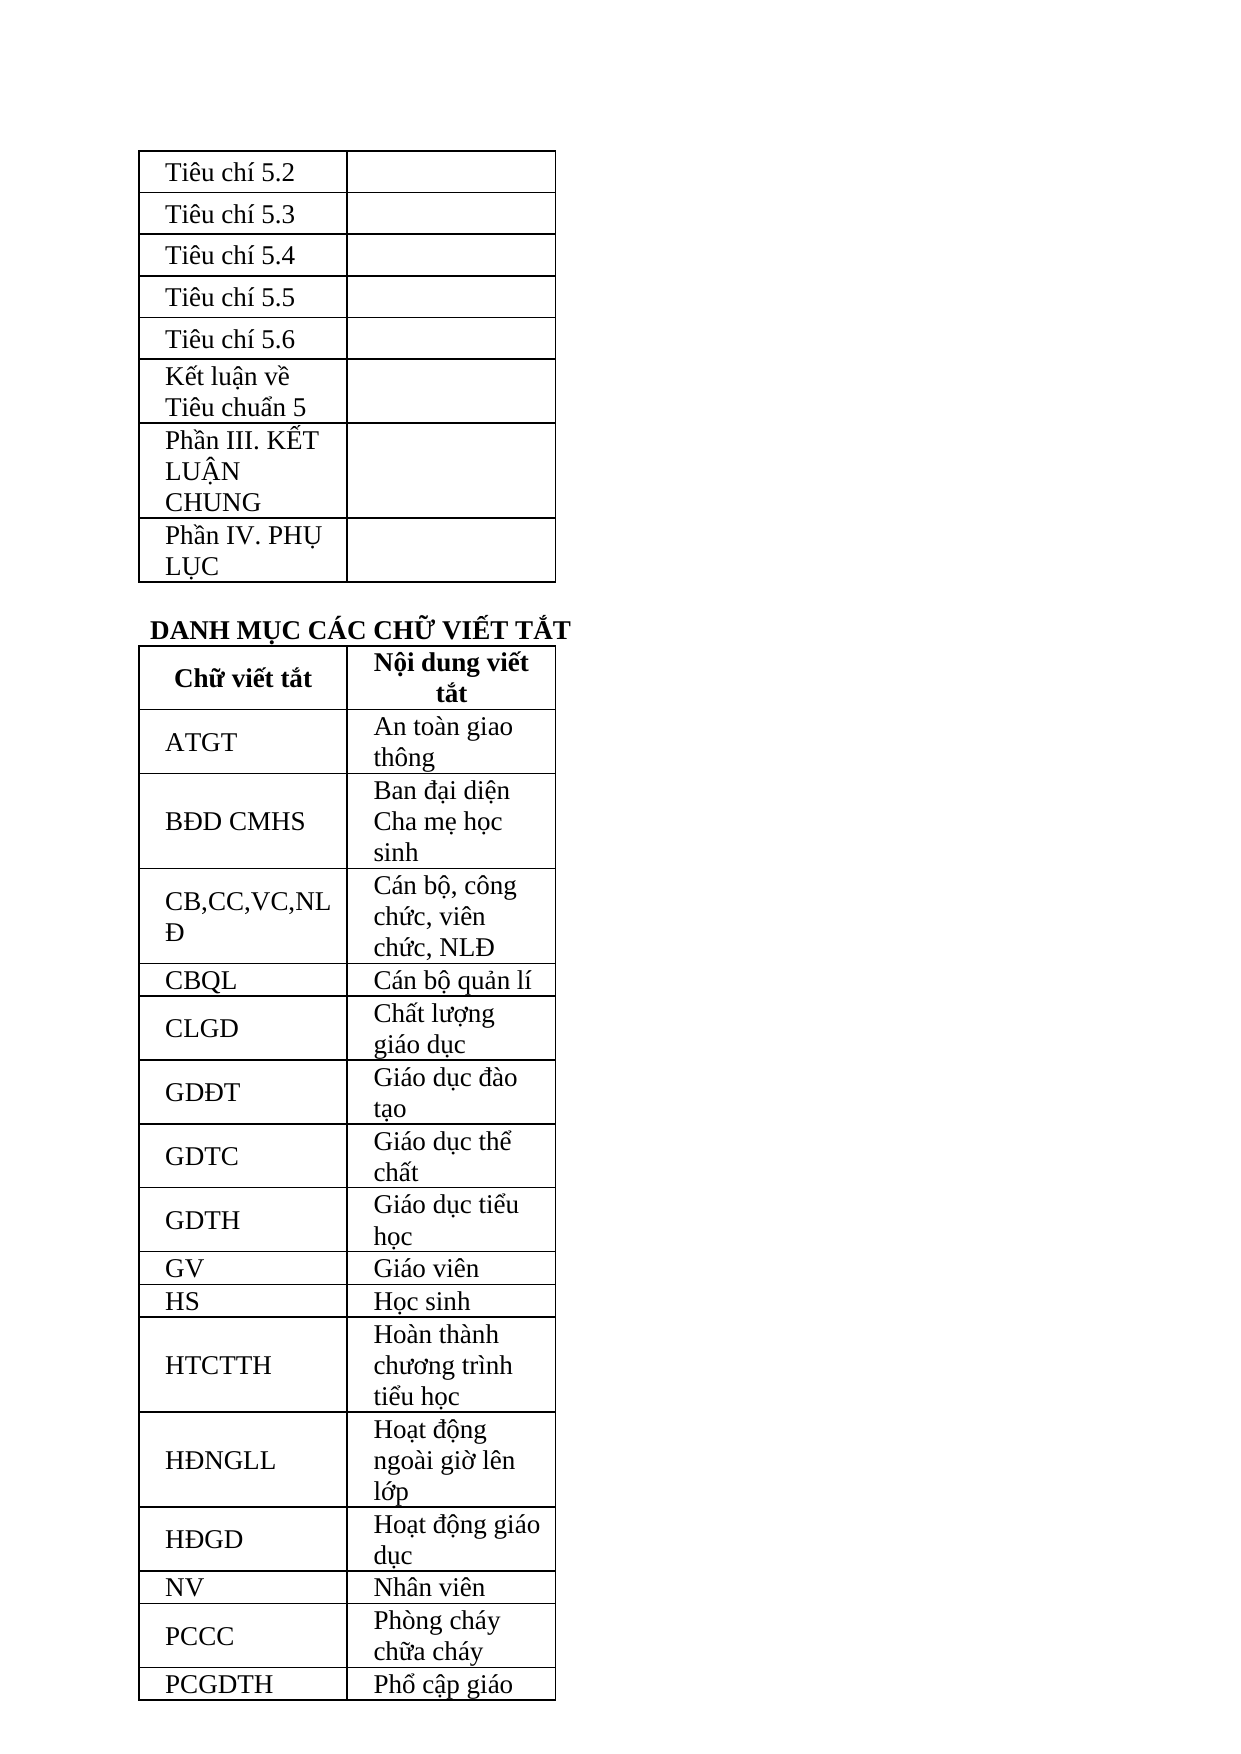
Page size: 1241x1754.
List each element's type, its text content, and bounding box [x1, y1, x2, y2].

table_cell [348, 519, 555, 581]
table_cell Giáo dục thể chất [348, 1125, 555, 1187]
table_cell Tiêu chí 5.3 [140, 193, 346, 233]
table_cell CBQL [140, 964, 346, 995]
table_cell Tiêu chí 5.2 [140, 152, 346, 192]
table_cell GDTH [140, 1188, 346, 1251]
table_cell Hoạt động giáo dục [348, 1508, 555, 1570]
table_cell Học sinh [348, 1285, 555, 1316]
table_cell Ban đại diện Cha mẹ học sinh [348, 774, 555, 868]
table_cell [348, 360, 555, 422]
table_cell An toàn giao thông [348, 710, 555, 773]
table_cell HĐNGLL [140, 1413, 346, 1506]
table_header Nội dung viết tắt [348, 647, 555, 709]
table_cell HĐGD [140, 1508, 346, 1570]
table_cell Tiêu chí 5.4 [140, 235, 346, 275]
table_cell [348, 424, 555, 517]
table_cell [348, 152, 555, 192]
table_cell Phòng cháy chữa cháy [348, 1604, 555, 1667]
table_cell HTCTTH [140, 1318, 346, 1411]
table_cell Tiêu chí 5.5 [140, 277, 346, 317]
table_cell Cán bộ, công chức, viên chức, NLĐ [348, 869, 555, 963]
table_cell Cán bộ quản lí [348, 964, 555, 995]
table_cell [348, 1668, 555, 1699]
table_cell Phần IV. PHỤ LỤC [140, 519, 346, 581]
table_cell BĐD CMHS [140, 774, 346, 868]
table_cell PCCC [140, 1604, 346, 1667]
table_cell Hoạt động ngoài giờ lên lớp [348, 1413, 555, 1506]
table_cell NV [140, 1572, 346, 1603]
table_cell Giáo viên [348, 1252, 555, 1283]
table_cell [348, 277, 555, 317]
table_cell Nhân viên [348, 1572, 555, 1603]
table_cell GV [140, 1252, 346, 1283]
table_cell GDĐT [140, 1061, 346, 1123]
table_cell Tiêu chí 5.6 [140, 318, 346, 358]
table_cell Hoàn thành chương trình tiểu học [348, 1318, 555, 1411]
table_cell GDTC [140, 1125, 346, 1187]
table_cell Kết luận về Tiêu chuẩn 5 [140, 360, 346, 422]
table_cell ATGT [140, 710, 346, 773]
table_cell [348, 318, 555, 358]
text DANH MỤC CÁC CHỮ VIẾT TẮT [150, 614, 1090, 645]
table_cell Giáo dục đào tạo [348, 1061, 555, 1123]
table_cell HS [140, 1285, 346, 1316]
table_cell CB,CC,VC,NLĐ [140, 869, 346, 963]
table_header Chữ viết tắt [140, 647, 346, 709]
table_cell PCGDTH [140, 1668, 346, 1699]
table_cell Chất lượng giáo dục [348, 997, 555, 1059]
table_cell [348, 193, 555, 233]
table_cell [348, 235, 555, 275]
table_cell Giáo dục tiểu học [348, 1188, 555, 1251]
table_cell Phần III. KẾT LUẬN CHUNG [140, 424, 346, 517]
table_cell CLGD [140, 997, 346, 1059]
